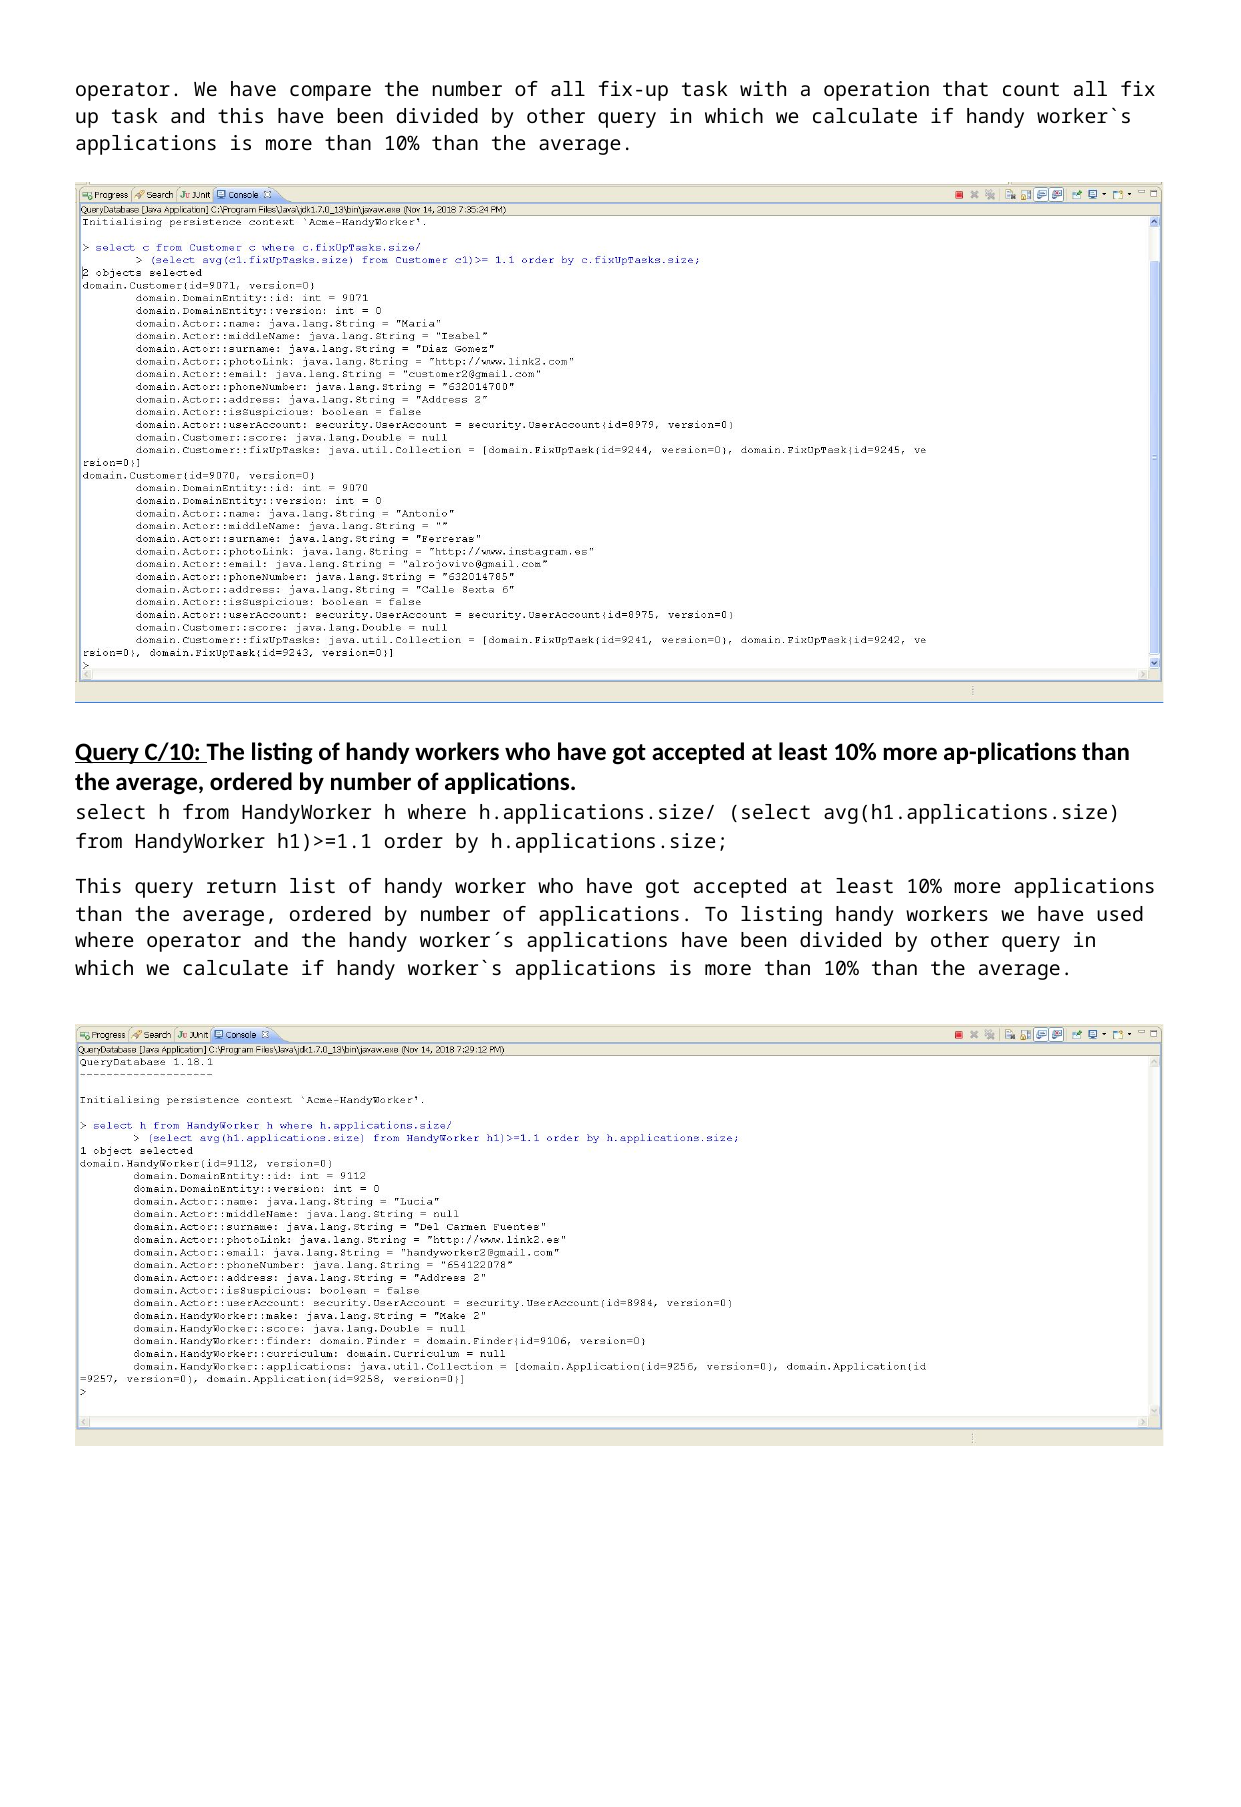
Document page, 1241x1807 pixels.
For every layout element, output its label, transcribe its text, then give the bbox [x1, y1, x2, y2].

picture [75, 182, 1164, 703]
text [75, 75, 1165, 156]
picture [75, 1024, 1164, 1446]
text Query C/10: The listing of handy workers who have got accepted at least 10% more ap-plications than the average, ordered by number of applications. [75, 736, 1165, 797]
text select h from HandyWorker h where h.applications.size/ (select avg(h1.applications.size) from HandyWorker h1)>=1.1 order by h.applications.size; [75, 798, 1165, 854]
text This query return list of handy worker who have got accepted at least 10% more applications than the average, ordered by number of applications. To listing handy workers we have used where operator and the handy worker´s applications have been divided by other query in which we calculate if handy worker`s applications is more than 10% than the average. [75, 873, 1165, 981]
